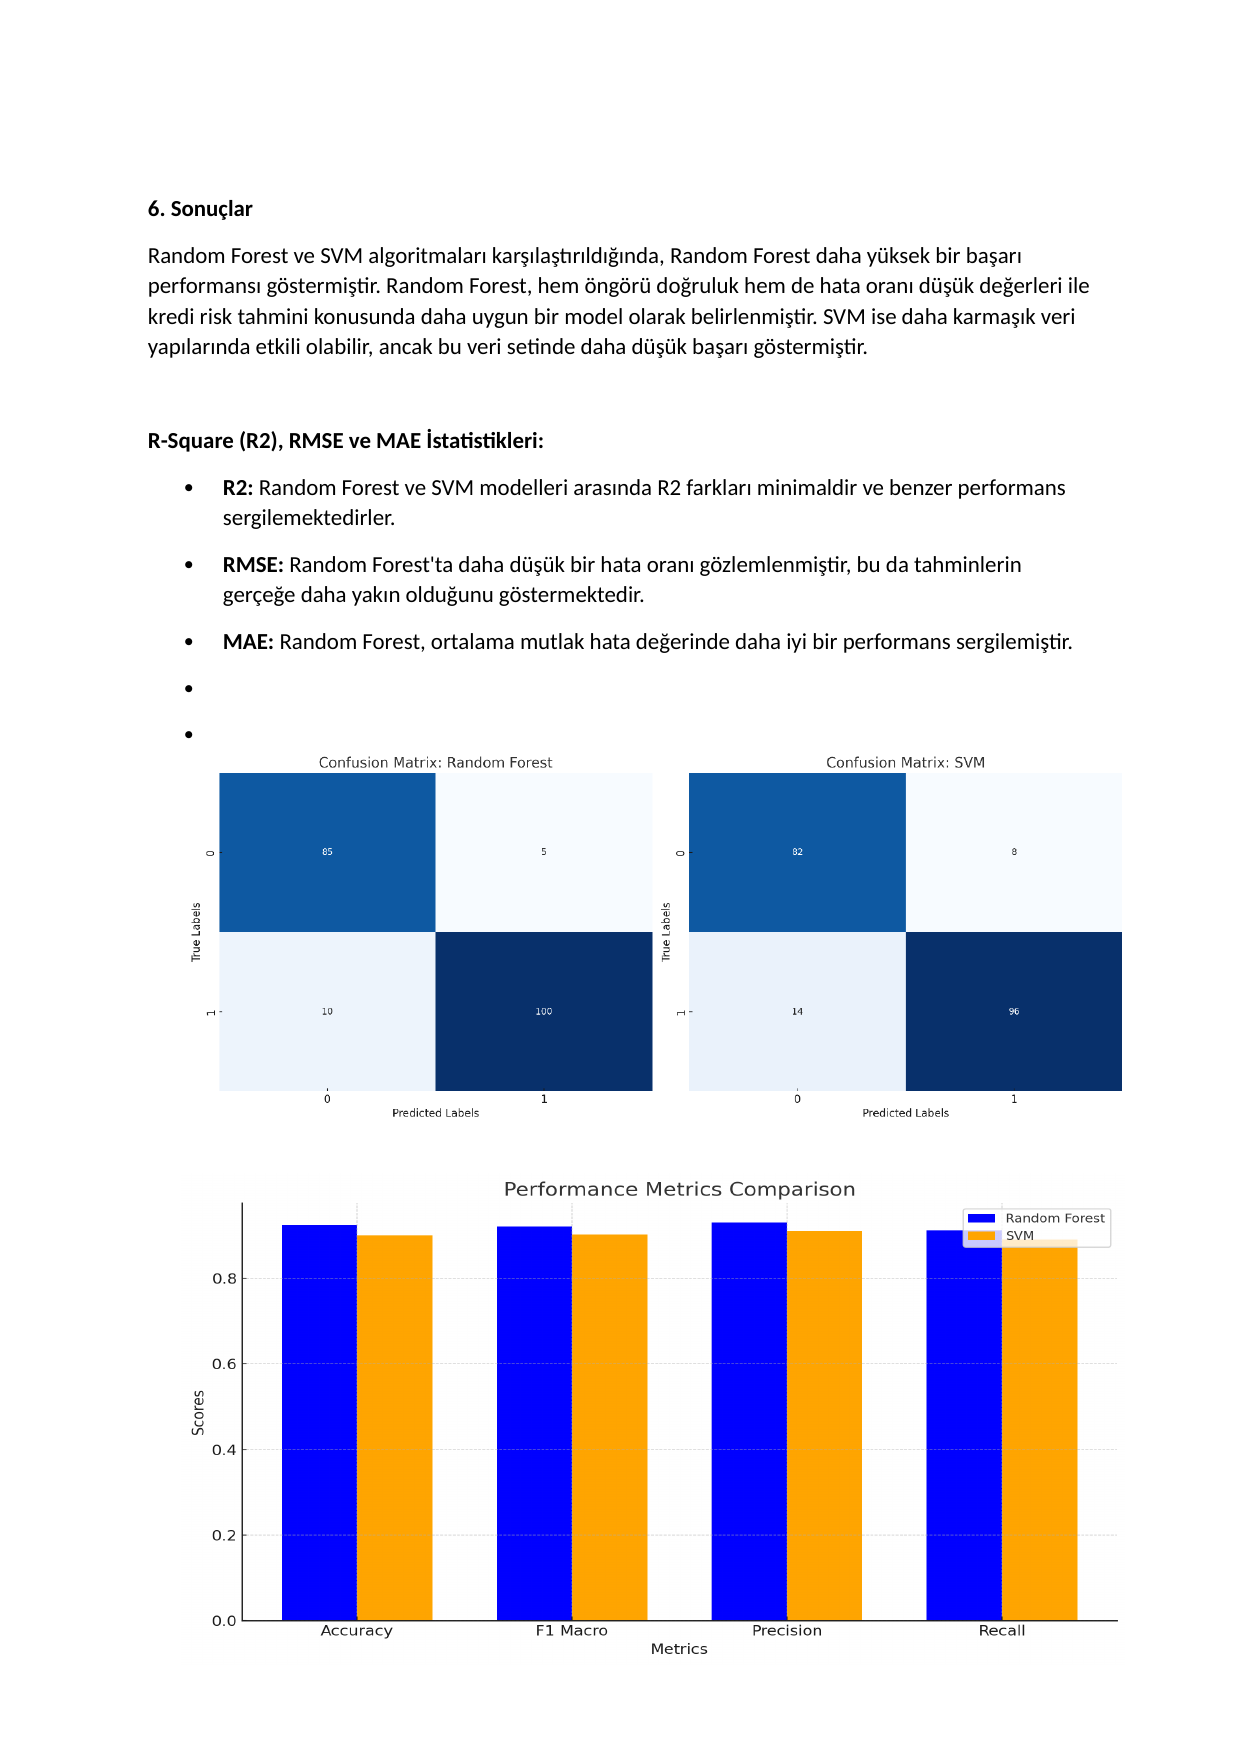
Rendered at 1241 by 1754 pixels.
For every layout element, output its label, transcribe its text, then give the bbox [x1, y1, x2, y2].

list MAE: Random Forest, ortalama mutlak hata değerinde daha iyi bir performans sergilemiştir. [185, 627, 1093, 655]
picture [181, 1173, 1125, 1665]
text R-Square (R2), RMSE ve MAE İstatistikleri: [148, 426, 1093, 454]
list RMSE: Random Forest'ta daha düşük bir hata oranı gözlemlenmiştir, bu da tahminlerin gerçeğe daha yakın olduğunu göstermektedir. [185, 550, 1093, 608]
list R2: Random Forest ve SVM modelleri arasında R2 farkları minimaldir ve benzer performans sergilemektedirler. [185, 473, 1093, 531]
picture [185, 750, 1128, 1125]
text 6. Sonuçlar [148, 194, 1093, 222]
text Random Forest ve SVM algoritmaları karşılaştırıldığında, Random Forest daha yüksek bir başarı performansı göstermiştir. Random Forest, hem öngörü doğruluk hem de hata oranı düşük değerleri ile kredi risk tahmini konusunda daha uygun bir model olarak belirlenmiştir. SVM ise daha karmaşık veri yapılarında etkili olabilir, ancak bu veri setinde daha düşük başarı göstermiştir. [148, 241, 1093, 360]
